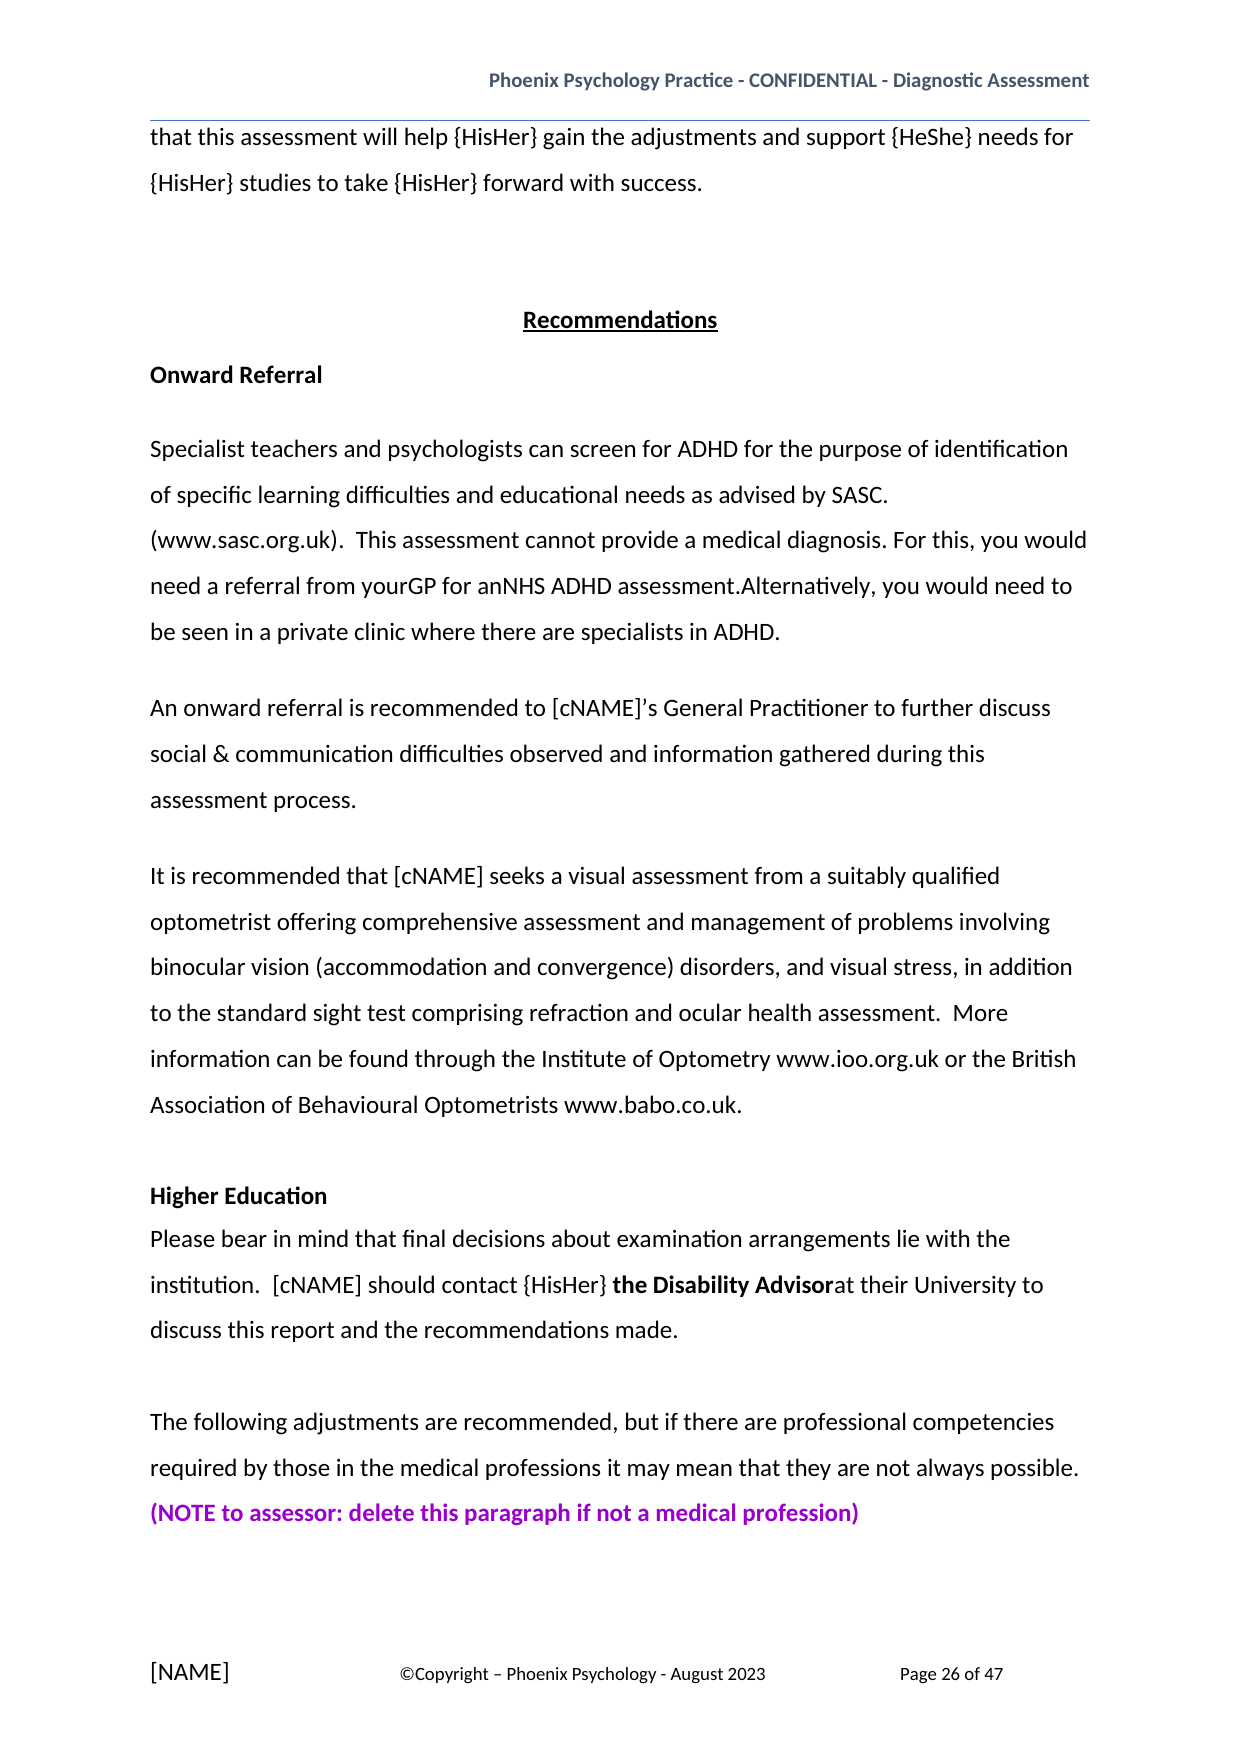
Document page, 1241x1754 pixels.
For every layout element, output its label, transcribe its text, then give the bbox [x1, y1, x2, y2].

subtitle Recommendations [150, 304, 1090, 335]
list The following adjustments are recommended, but if there are professional competencies required by those in the medical professions it may mean that they are not always possible. (NOTE to assessor: delete this paragraph if not a medical profession) [150, 1406, 1094, 1528]
subtitle Onward Referral [150, 360, 1090, 390]
list An onward referral is recommended to [cNAME]’s General Practitioner to further discuss social & communication difficulties observed and information gathered during this assessment process. [150, 692, 1090, 814]
list Specialist teachers and psychologists can screen for ADHD for the purpose of identification of specific learning difficulties and educational needs as advised by SASC. (www.sasc.org.uk). This assessment cannot provide a medical diagnosis. For this, you would need a referral from yourGP for anNHS ADHD assessment.Alternatively, you would need to be seen in a private clinic where there are specialists in ADHD. [150, 433, 1090, 647]
list It is recommended that [cNAME] seeks a visual assessment from a suitably qualified optometrist offering comprehensive assessment and management of problems involving binocular vision (accommodation and convergence) disorders, and visual stress, in addition to the standard sight test comprising refraction and ocular health assessment. More information can be found through the Institute of Optometry www.ioo.org.uk or the British Association of Behavioural Optometrists www.babo.co.uk. [150, 860, 1090, 1119]
subtitle Higher Education [150, 1180, 1090, 1211]
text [150, 121, 1090, 197]
list Please bear in mind that final decisions about examination arrangements lie with the institution. [cNAME] should contact {HisHer} the Disability Advisorat their University to discuss this report and the recommendations made. [150, 1223, 1094, 1345]
